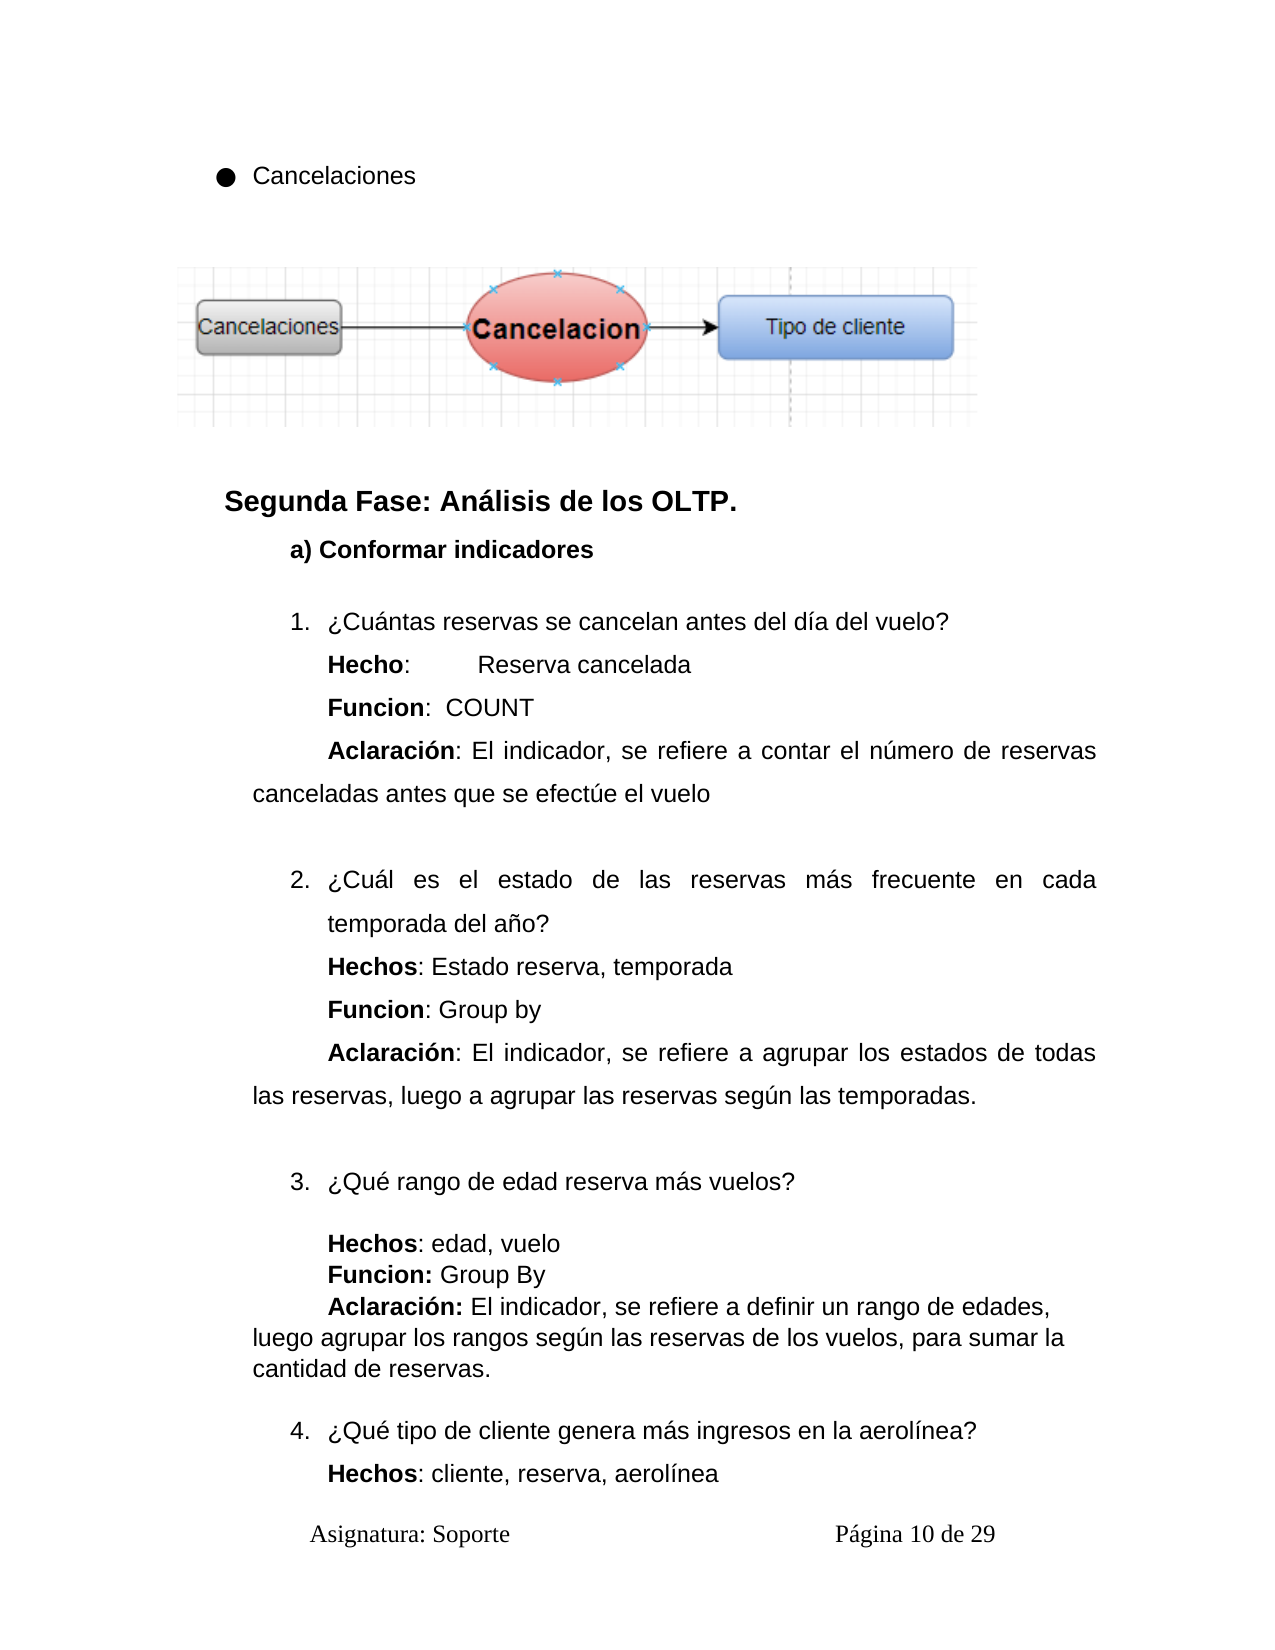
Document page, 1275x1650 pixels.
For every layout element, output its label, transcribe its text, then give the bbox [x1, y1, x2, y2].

picture [177, 267, 978, 427]
text Hecho: Reserva cancelada [252, 650, 1098, 678]
list ¿Qué rango de edad reserva más vuelos? [290, 1167, 1098, 1196]
text Hechos: Estado reserva, temporada [252, 952, 1098, 980]
list Cancelaciones [215, 148, 1098, 199]
text Aclaración: El indicador, se refiere a agrupar los estados de todas las reservas, luego a agrupar las reservas según las temporadas. [252, 1038, 1098, 1110]
subtitle Segunda Fase: Análisis de los OLTP. [224, 484, 1098, 518]
text Aclaración: El indicador, se refiere a contar el número de reservas canceladas antes que se efectúe el vuelo [252, 736, 1098, 808]
list ¿Qué tipo de cliente genera más ingresos en la aerolínea? [290, 1416, 1098, 1444]
list ¿Cuántas reservas se cancelan antes del día del vuelo? [290, 607, 1098, 635]
text Funcion: Group by [252, 995, 1098, 1023]
subtitle a) Conformar indicadores [290, 535, 1098, 563]
text Funcion: Group By [252, 1260, 1098, 1289]
text Aclaración: El indicador, se refiere a definir un rango de edades, luego agrupar los rangos según las reservas de los vuelos, para sumar la cantidad de reservas. [252, 1291, 1098, 1382]
text Hechos: cliente, reserva, aerolínea [252, 1459, 1098, 1487]
list ¿Cuál es el estado de las reservas más frecuente en cada temporada del año? [290, 865, 1098, 937]
text Hechos: edad, vuelo [252, 1229, 1098, 1258]
text Funcion: COUNT [252, 693, 1098, 722]
